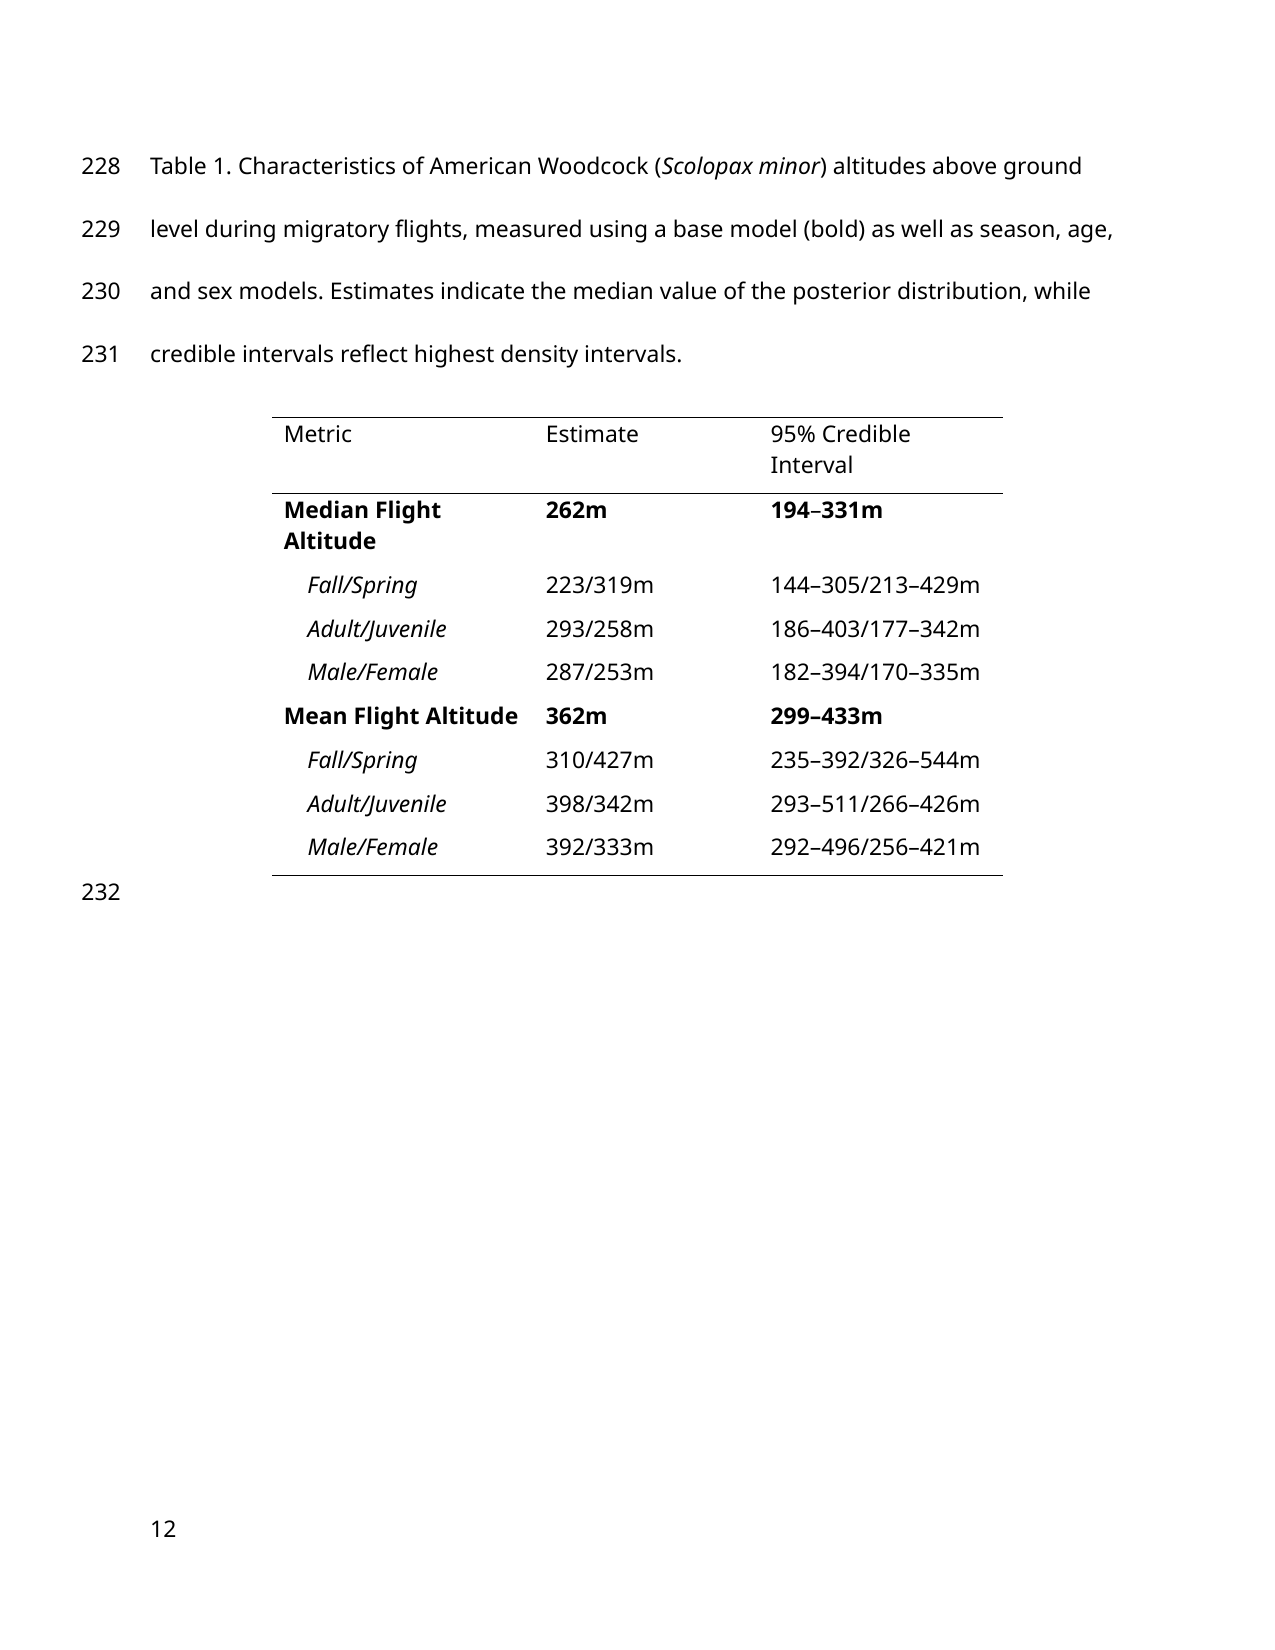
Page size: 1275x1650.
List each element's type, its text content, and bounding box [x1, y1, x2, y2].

table_cell 182–394/170–335m [759, 656, 1003, 700]
table_cell 392/333m [534, 831, 759, 875]
table_cell 262m [534, 494, 759, 569]
table_cell 293–511/266–426m [759, 788, 1003, 831]
table_cell 186–403/177–342m [759, 613, 1003, 656]
table_cell 299–433m [759, 700, 1003, 744]
table_cell Median Flight Altitude [272, 494, 534, 569]
table_cell Fall/Spring [272, 744, 534, 787]
table_cell Male/Female [272, 831, 534, 875]
table_cell Adult/Juvenile [272, 788, 534, 831]
table_cell Fall/Spring [272, 569, 534, 612]
table_cell 362m [534, 700, 759, 744]
table_cell 144–305/213–429m [759, 569, 1003, 612]
table_cell 398/342m [534, 788, 759, 831]
table_header 95% Credible Interval [759, 418, 1003, 493]
table_cell 310/427m [534, 744, 759, 787]
table_cell 292–496/256–421m [759, 831, 1003, 875]
table_header Metric [272, 418, 534, 493]
table_cell Mean Flight Altitude [272, 700, 534, 744]
table_cell 287/253m [534, 656, 759, 700]
table_cell Adult/Juvenile [272, 613, 534, 656]
text Table 1. Characteristics of American Woodcock (Scolopax minor) altitudes above ground level during migratory flights, measured using a base model (bold) as well as season, age, and sex models. Estimates indicate the median value of the posterior distribution, while credible intervals reflect highest density intervals. [150, 150, 1125, 369]
table_cell Male/Female [272, 656, 534, 700]
table_cell 223/319m [534, 569, 759, 612]
table_header Estimate [534, 418, 759, 493]
table_cell 293/258m [534, 613, 759, 656]
table_cell 235–392/326–544m [759, 744, 1003, 787]
table_cell 194–331m [759, 494, 1003, 569]
